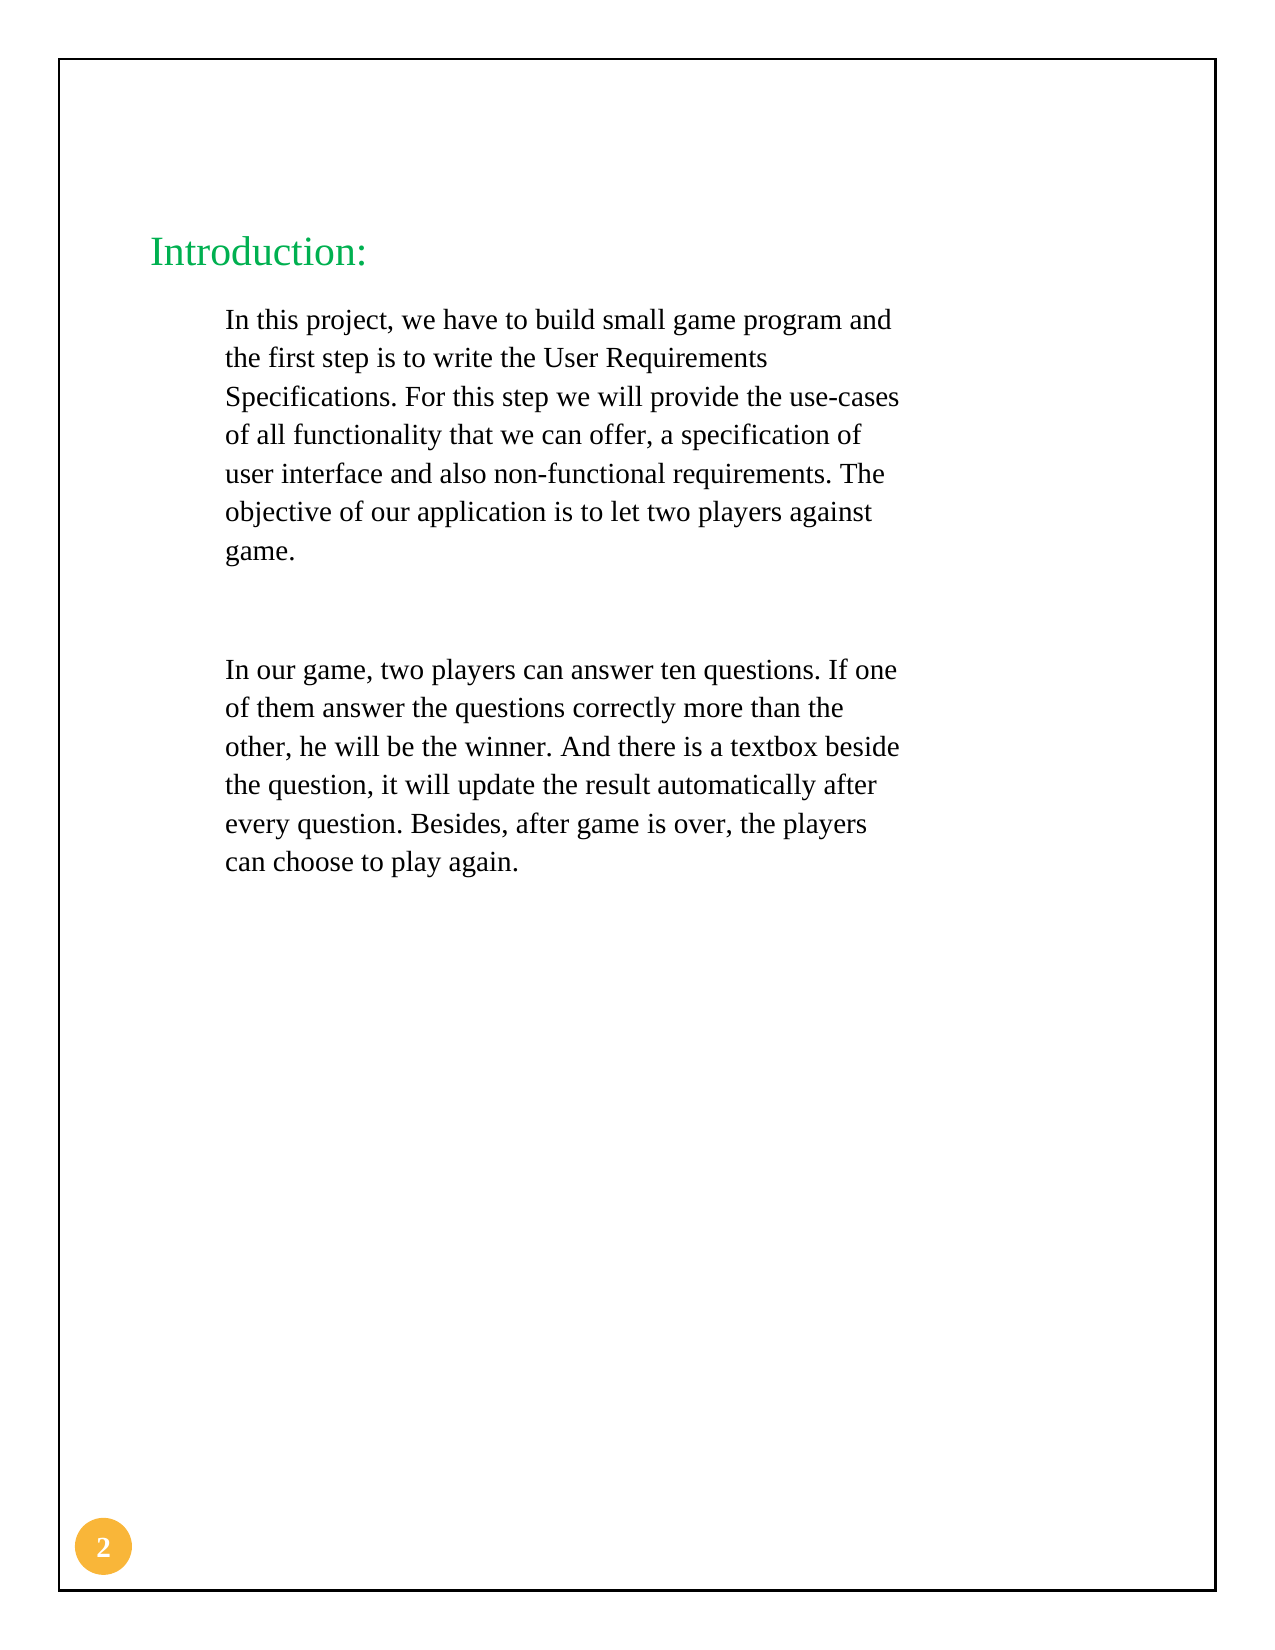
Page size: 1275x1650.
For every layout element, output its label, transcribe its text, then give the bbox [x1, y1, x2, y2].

text In this project, we have to build small game program and the first step is to write the User Requirements Specifications. For this step we will provide the use-cases of all functionality that we can offer, a specification of user interface and also non-functional requirements. The objective of our application is to let two players against game. [225, 302, 900, 567]
text In our game, two players can answer ten questions. If one of them answer the questions correctly more than the other, he will be the winner. And there is a textbox beside the question, it will update the result automatically after every question. Besides, after game is over, the players can choose to play again. [225, 652, 900, 878]
text Introduction: [150, 226, 900, 274]
